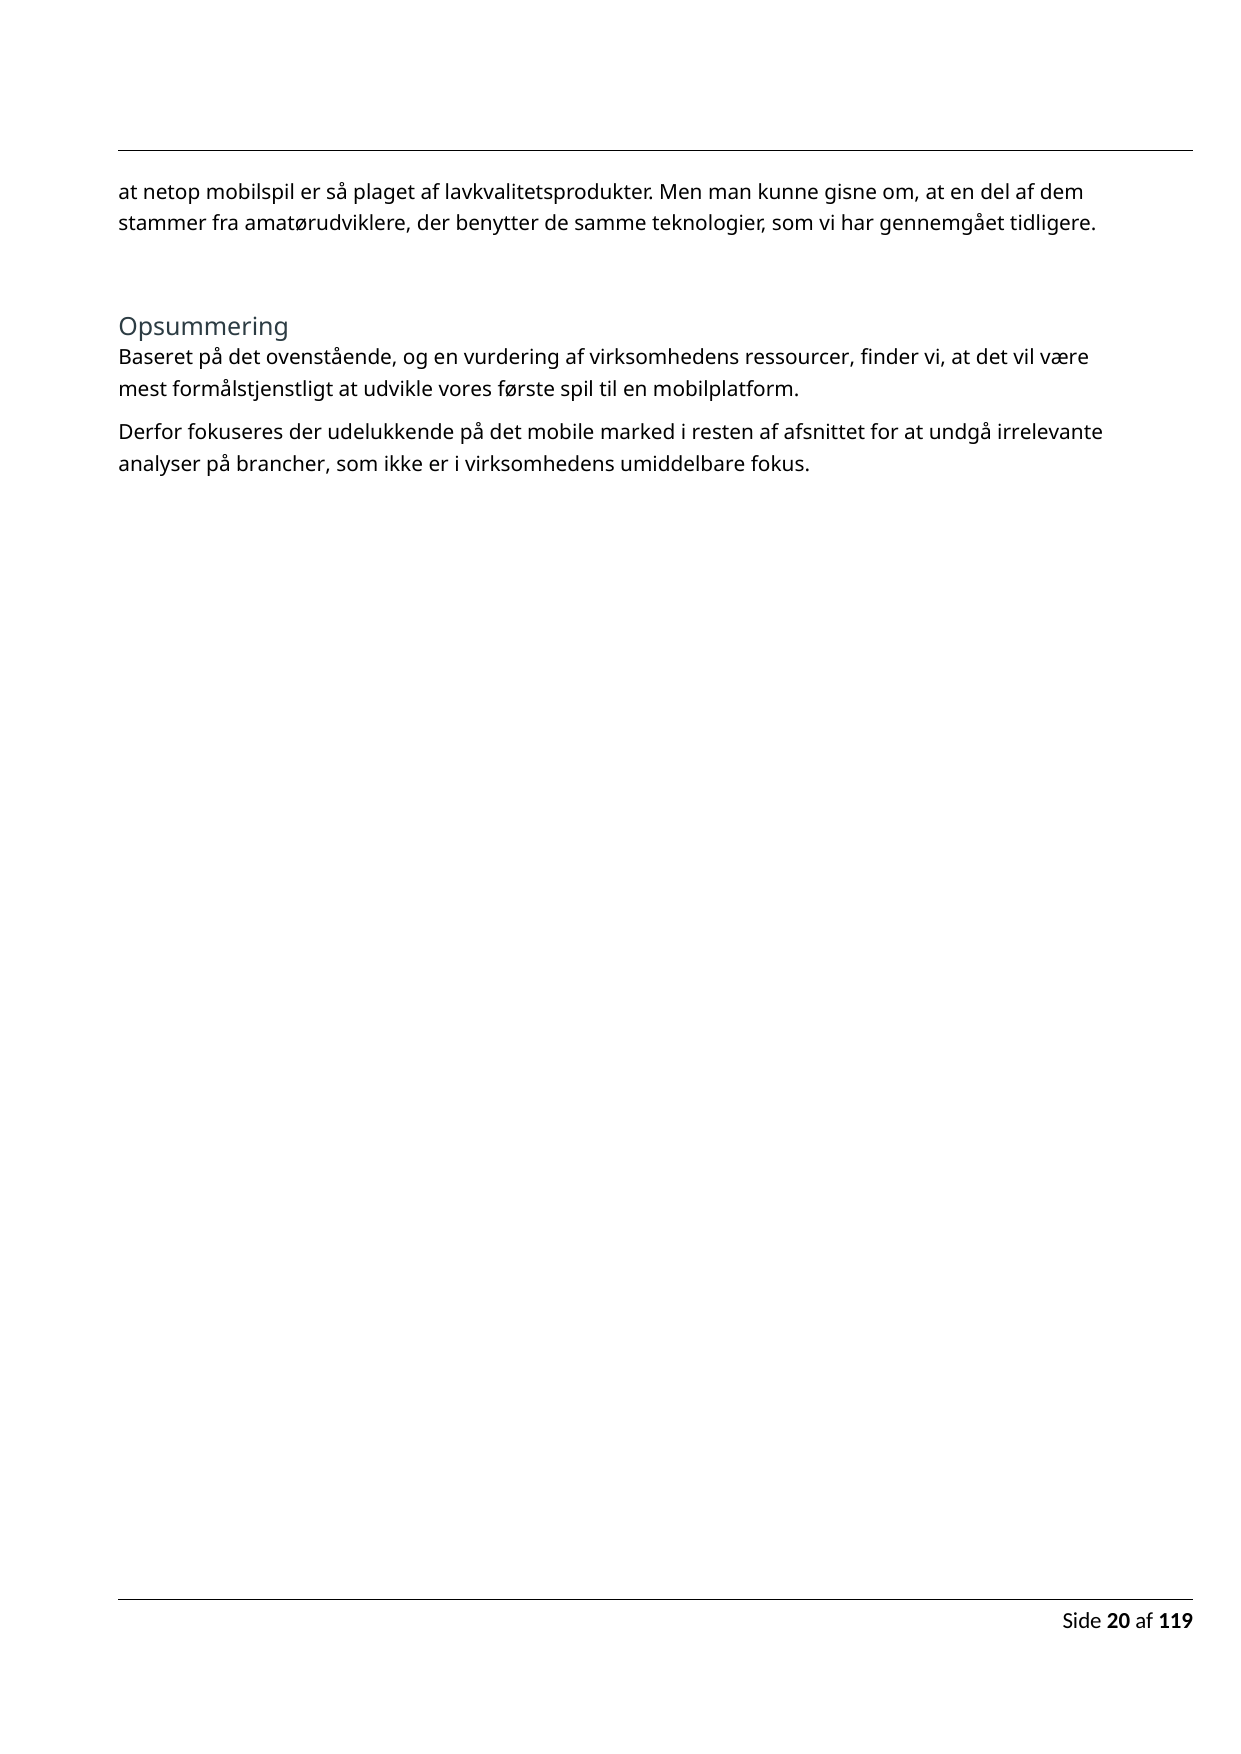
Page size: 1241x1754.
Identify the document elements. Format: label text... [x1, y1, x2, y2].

subtitle Opsummering [118, 308, 1122, 342]
text Derfor fokuseres der udelukkende på det mobile marked i resten af afsnittet for at undgå irrelevante analyser på brancher, som ikke er i virksomhedens umiddelbare fokus. [118, 417, 1122, 477]
